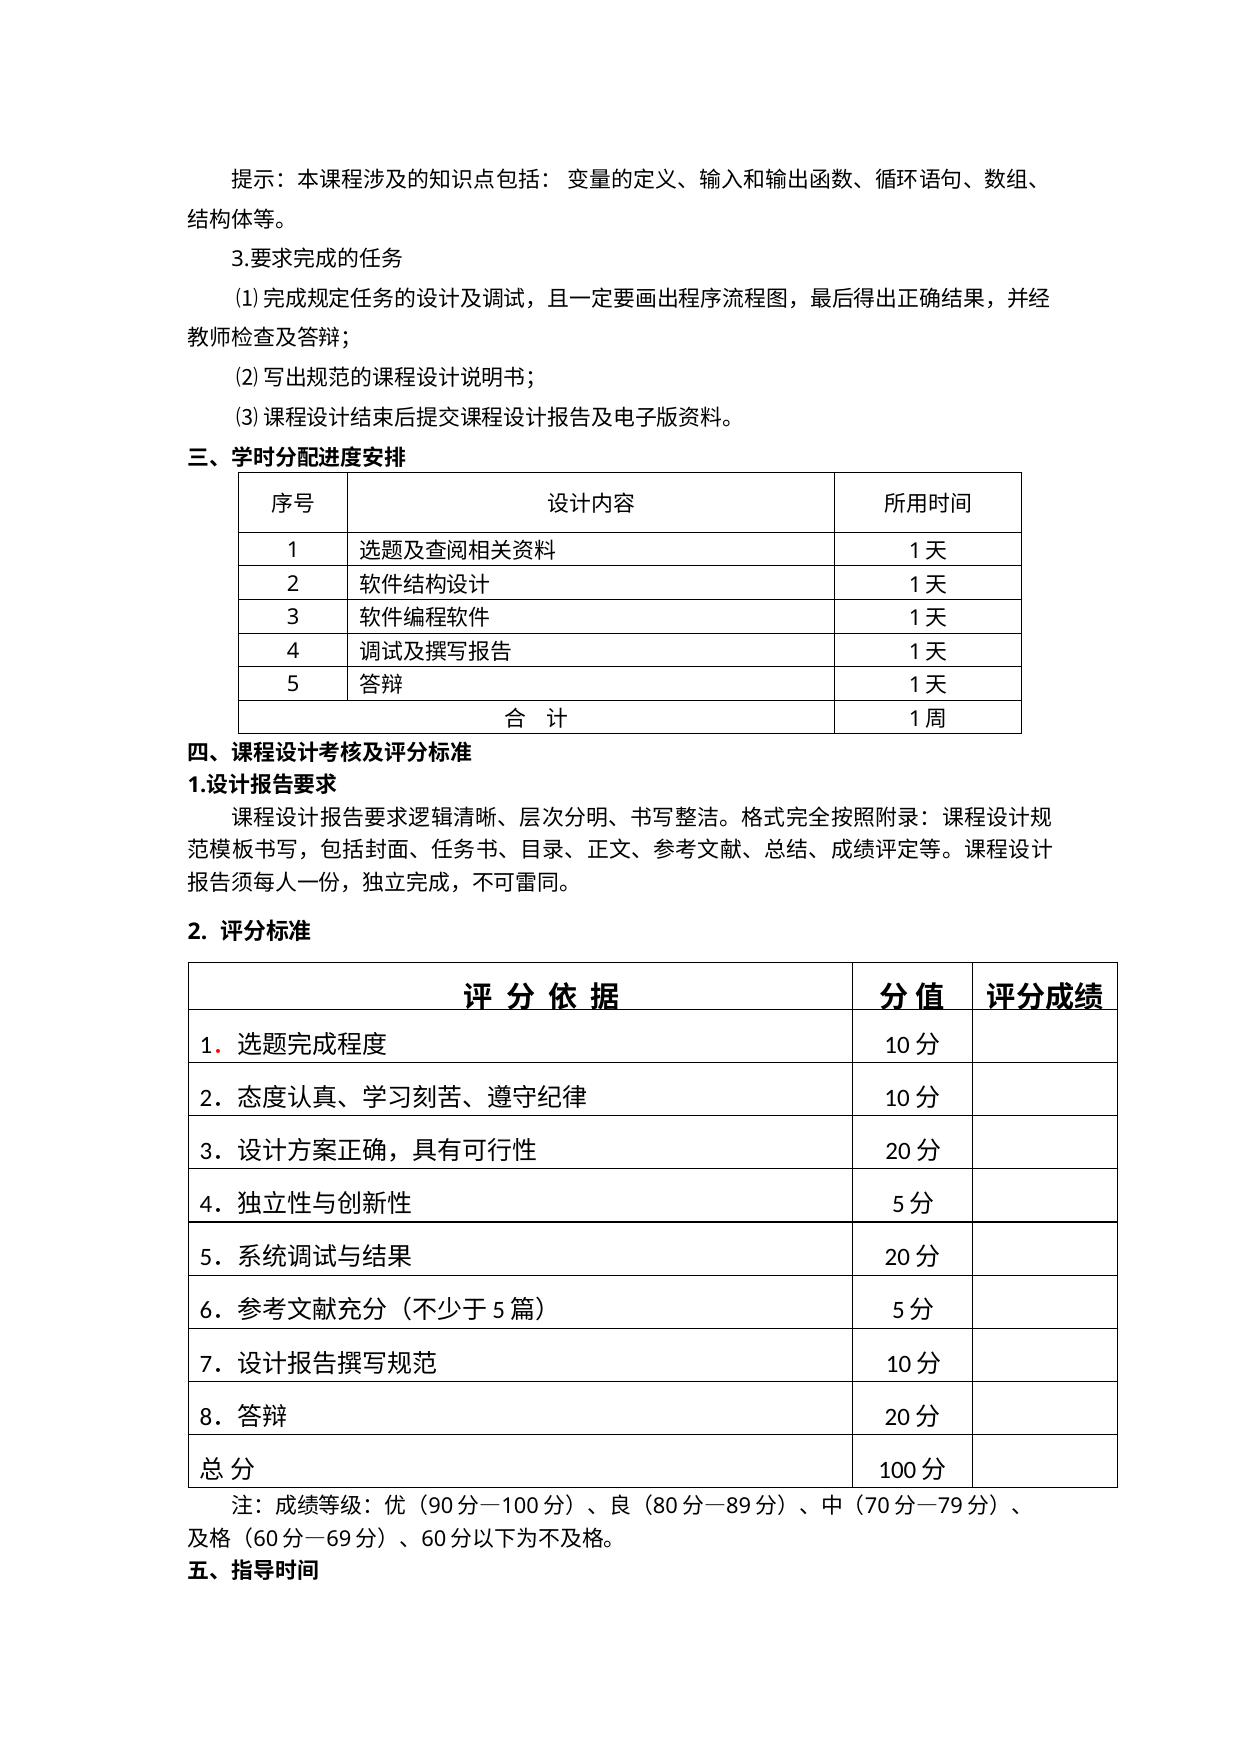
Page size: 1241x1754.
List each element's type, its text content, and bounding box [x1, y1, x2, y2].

table_cell 1天 [835, 566, 1021, 599]
table_cell 合 计 [239, 701, 834, 733]
table_cell 1 [239, 533, 347, 565]
table_cell 2 [239, 566, 347, 599]
table_cell 3．设计方案正确，具有可行性 [189, 1116, 852, 1168]
table_header 序号 [239, 473, 347, 532]
text 课程设计报告要求逻辑清晰、层次分明、书写整洁。格式完全按照附录：课程设计规范模板书写，包括封面、任务书、目录、正文、参考文献、总结、成绩评定等。课程设计报告须每人一份，独立完成，不可雷同。 [187, 799, 1053, 897]
text 注：成绩等级：优（90分—100分）、良（80分—89分）、中（70分—79分）、及格（60分—69分）、60分以下为不及格。 [187, 1488, 1053, 1553]
table_cell 3 [239, 600, 347, 632]
table_cell 6．参考文献充分（不少于5篇） [189, 1276, 852, 1328]
table_cell 5分 [853, 1276, 972, 1328]
table_cell [973, 1010, 1117, 1062]
table_cell [973, 1116, 1117, 1168]
table_cell 20 分 [853, 1116, 972, 1168]
table_cell 总 分 [189, 1435, 852, 1487]
table_cell [973, 1435, 1117, 1487]
text ⑵ 写出规范的课程设计说明书； [187, 360, 1053, 392]
table_header 分 值 [853, 963, 972, 1009]
table_cell 软件结构设计 [348, 566, 834, 599]
table_header 评分成绩 [973, 963, 1117, 1009]
table_cell [973, 1276, 1117, 1328]
text 三、学时分配进度安排 [187, 439, 1053, 472]
table_cell 调试及撰写报告 [348, 634, 834, 666]
table_cell 5 [239, 667, 347, 699]
table_cell 1天 [835, 600, 1021, 632]
table_cell 选题及查阅相关资料 [348, 533, 834, 565]
list 指导时间 [187, 1553, 1053, 1586]
table_header 所用时间 [835, 473, 1021, 532]
table_header 评 分 依 据 [189, 963, 852, 1009]
text 1.设计报告要求 [187, 767, 1053, 799]
table_cell 20分 [853, 1223, 972, 1274]
table_cell 答辩 [348, 667, 834, 699]
table_cell [973, 1169, 1117, 1221]
table_cell 1天 [835, 634, 1021, 666]
table_cell [973, 1063, 1117, 1115]
table_cell [973, 1329, 1117, 1381]
table_cell 20分 [853, 1382, 972, 1434]
text 四、课程设计考核及评分标准 [187, 734, 1053, 767]
table_cell 1周 [835, 701, 1021, 733]
text 提示：本课程涉及的知识点包括： 变量的定义、输入和输出函数、循环语句、数组、结构体等。 [187, 162, 1053, 233]
table_cell 10 分 [853, 1010, 972, 1062]
table_cell 1天 [835, 667, 1021, 699]
table_cell 软件编程软件 [348, 600, 834, 632]
table_cell [973, 1223, 1117, 1274]
table_cell 4 [239, 634, 347, 666]
text 3.要求完成的任务 [187, 241, 1053, 273]
table_cell 7．设计报告撰写规范 [189, 1329, 852, 1381]
list 评分标准 [187, 897, 1053, 962]
table_cell 8．答辩 [189, 1382, 852, 1434]
table_cell 10 分 [853, 1063, 972, 1115]
table_cell 10分 [853, 1329, 972, 1381]
table_cell 2．态度认真、学习刻苦、遵守纪律 [189, 1063, 852, 1115]
table_cell 100分 [853, 1435, 972, 1487]
table_cell 1天 [835, 533, 1021, 565]
table_cell 5．系统调试与结果 [189, 1223, 852, 1274]
table_header 设计内容 [348, 473, 834, 532]
table_cell 5分 [853, 1169, 972, 1221]
table_cell 4．独立性与创新性 [189, 1169, 852, 1221]
text ⑶ 课程设计结束后提交课程设计报告及电子版资料。 [187, 399, 1053, 431]
table_cell 1．选题完成程度 [189, 1010, 852, 1062]
table_cell [973, 1382, 1117, 1434]
text ⑴ 完成规定任务的设计及调试，且一定要画出程序流程图，最后得出正确结果，并经教师检查及答辩； [187, 281, 1053, 352]
